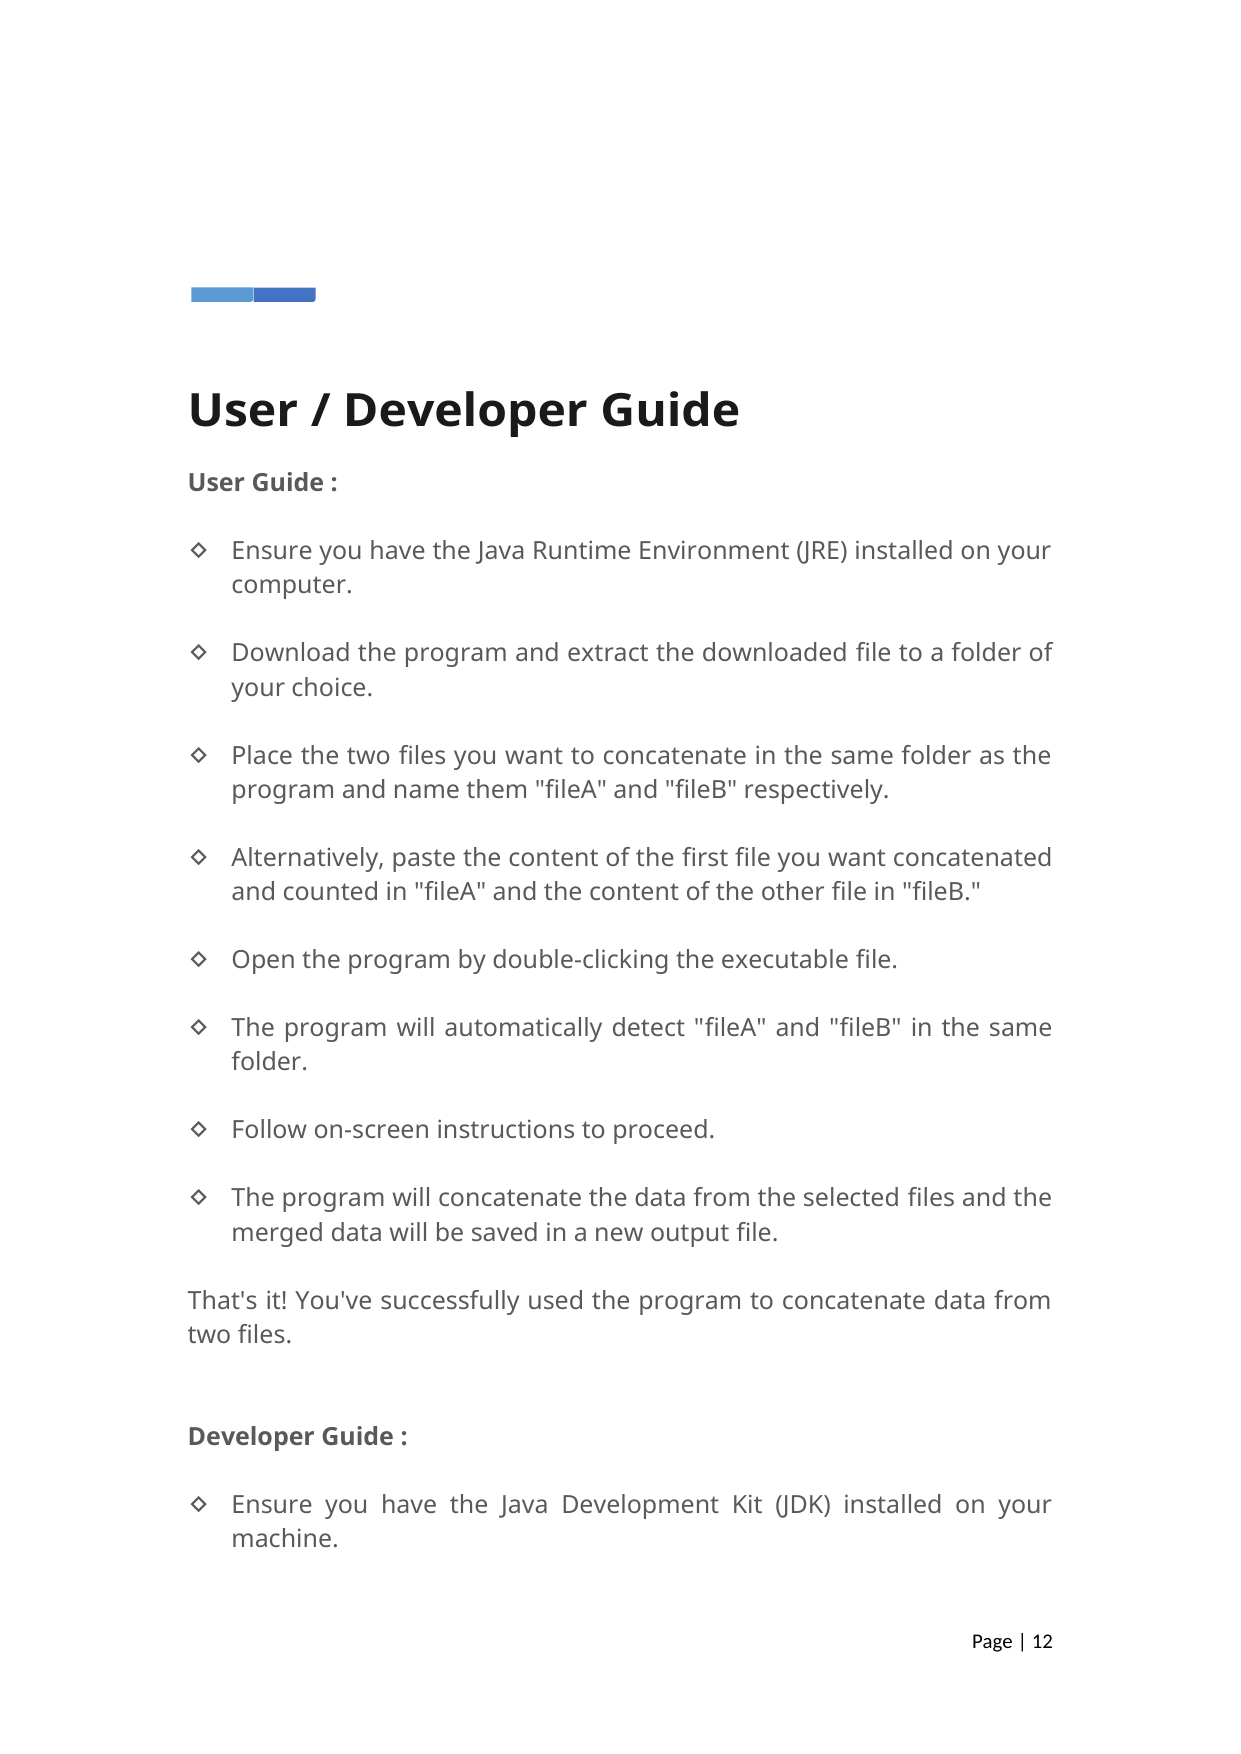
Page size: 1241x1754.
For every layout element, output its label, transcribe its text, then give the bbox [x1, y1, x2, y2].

subtitle User / Developer Guide [187, 377, 1053, 439]
list Ensure you have the Java Runtime Environment (JRE) installed on your computer. [187, 533, 1053, 601]
list Ensure you have the Java Development Kit (JDK) installed on your machine. [187, 1487, 1053, 1555]
list Alternatively, paste the content of the first file you want concatenated and counted in "fileA" and the content of the other file in "fileB." [187, 839, 1053, 908]
list Open the program by double-clicking the executable file. [187, 942, 1053, 976]
list The program will automatically detect "fileA" and "fileB" in the same folder. [187, 1010, 1053, 1078]
list Download the program and extract the downloaded file to a folder of your choice. [187, 635, 1053, 703]
list Place the two files you want to concatenate in the same folder as the program and name them "fileA" and "fileB" respectively. [187, 737, 1053, 805]
list That's it! You've successfully used the program to concatenate data from two files. [187, 1282, 1053, 1350]
list Follow on-screen instructions to proceed. [187, 1112, 1053, 1146]
list The program will concatenate the data from the selected files and the merged data will be saved in a new output file. [187, 1180, 1053, 1248]
list User Guide : [187, 465, 1053, 499]
list Developer Guide : [187, 1418, 1053, 1453]
